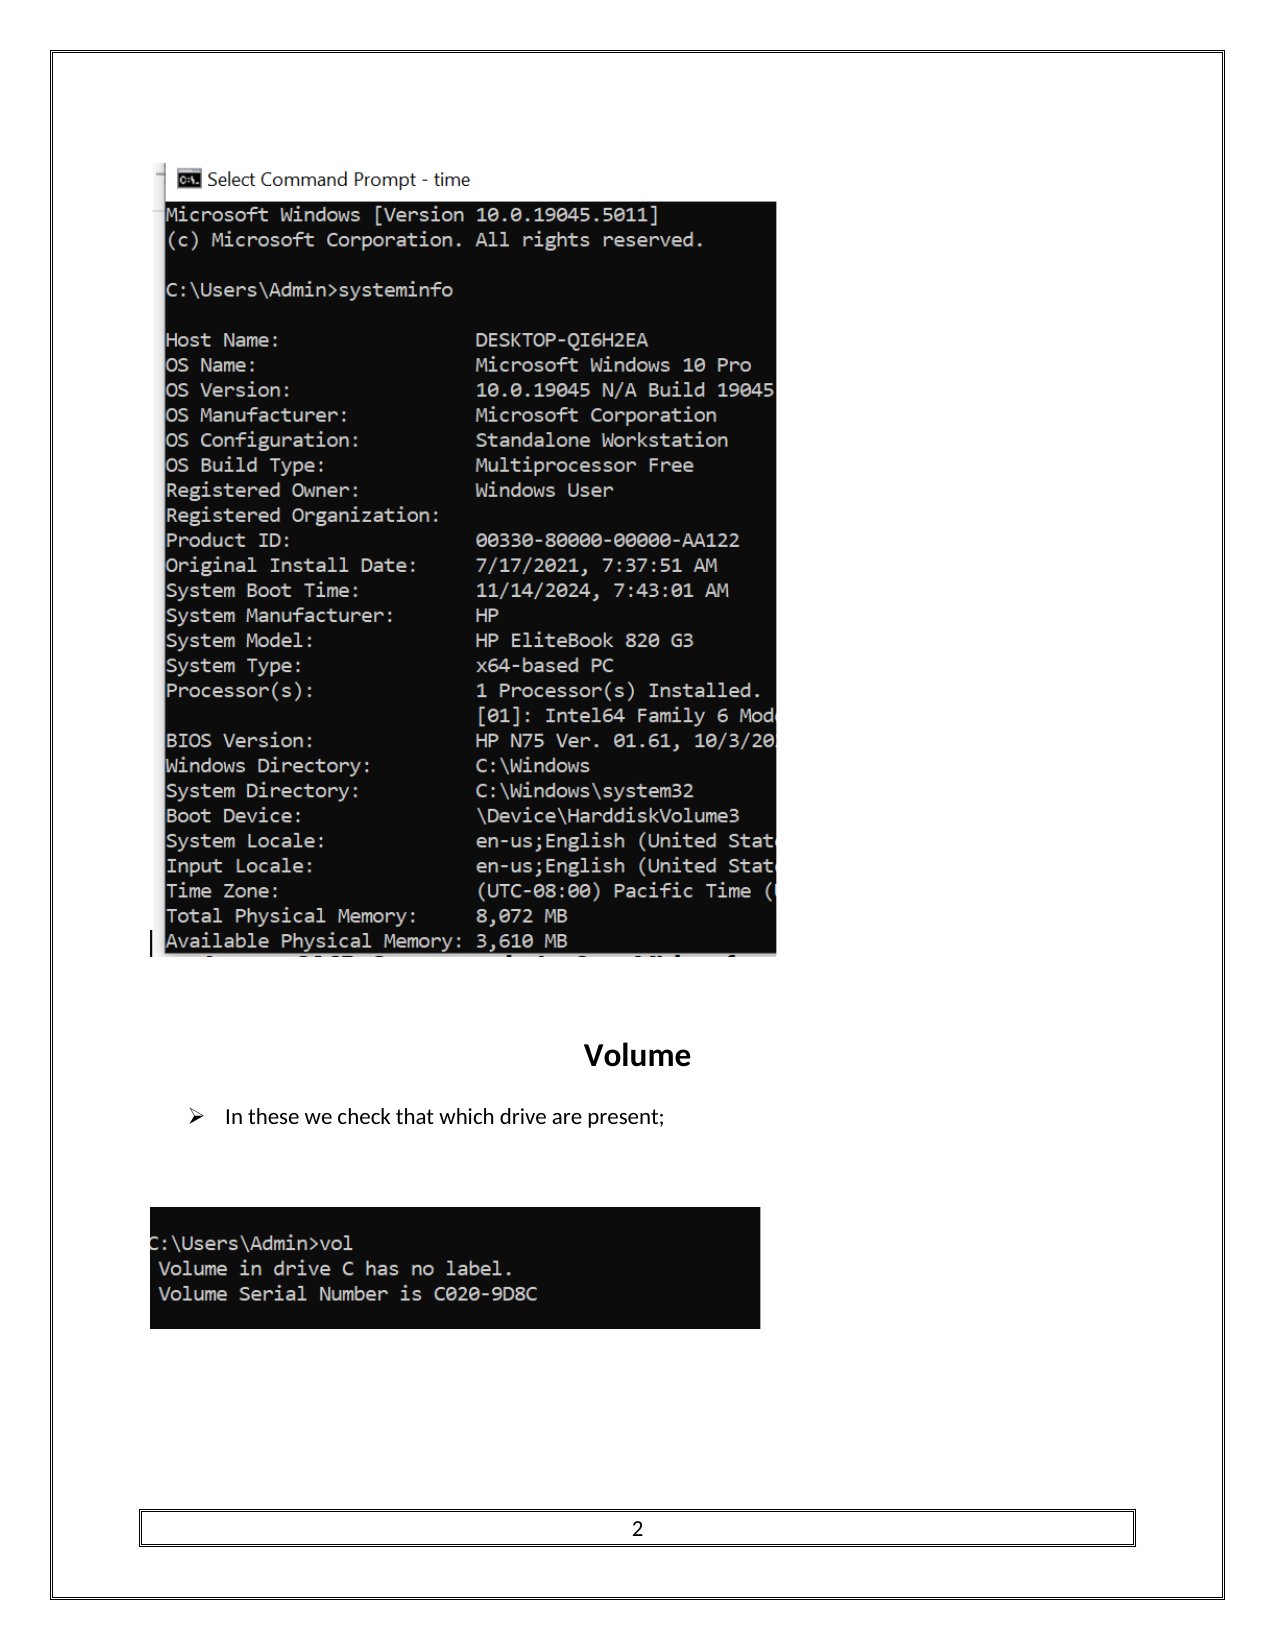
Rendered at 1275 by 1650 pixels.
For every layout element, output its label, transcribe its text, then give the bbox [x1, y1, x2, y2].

list In these we check that which drive are present; [187, 1102, 1125, 1130]
text Volume [150, 1034, 1125, 1075]
